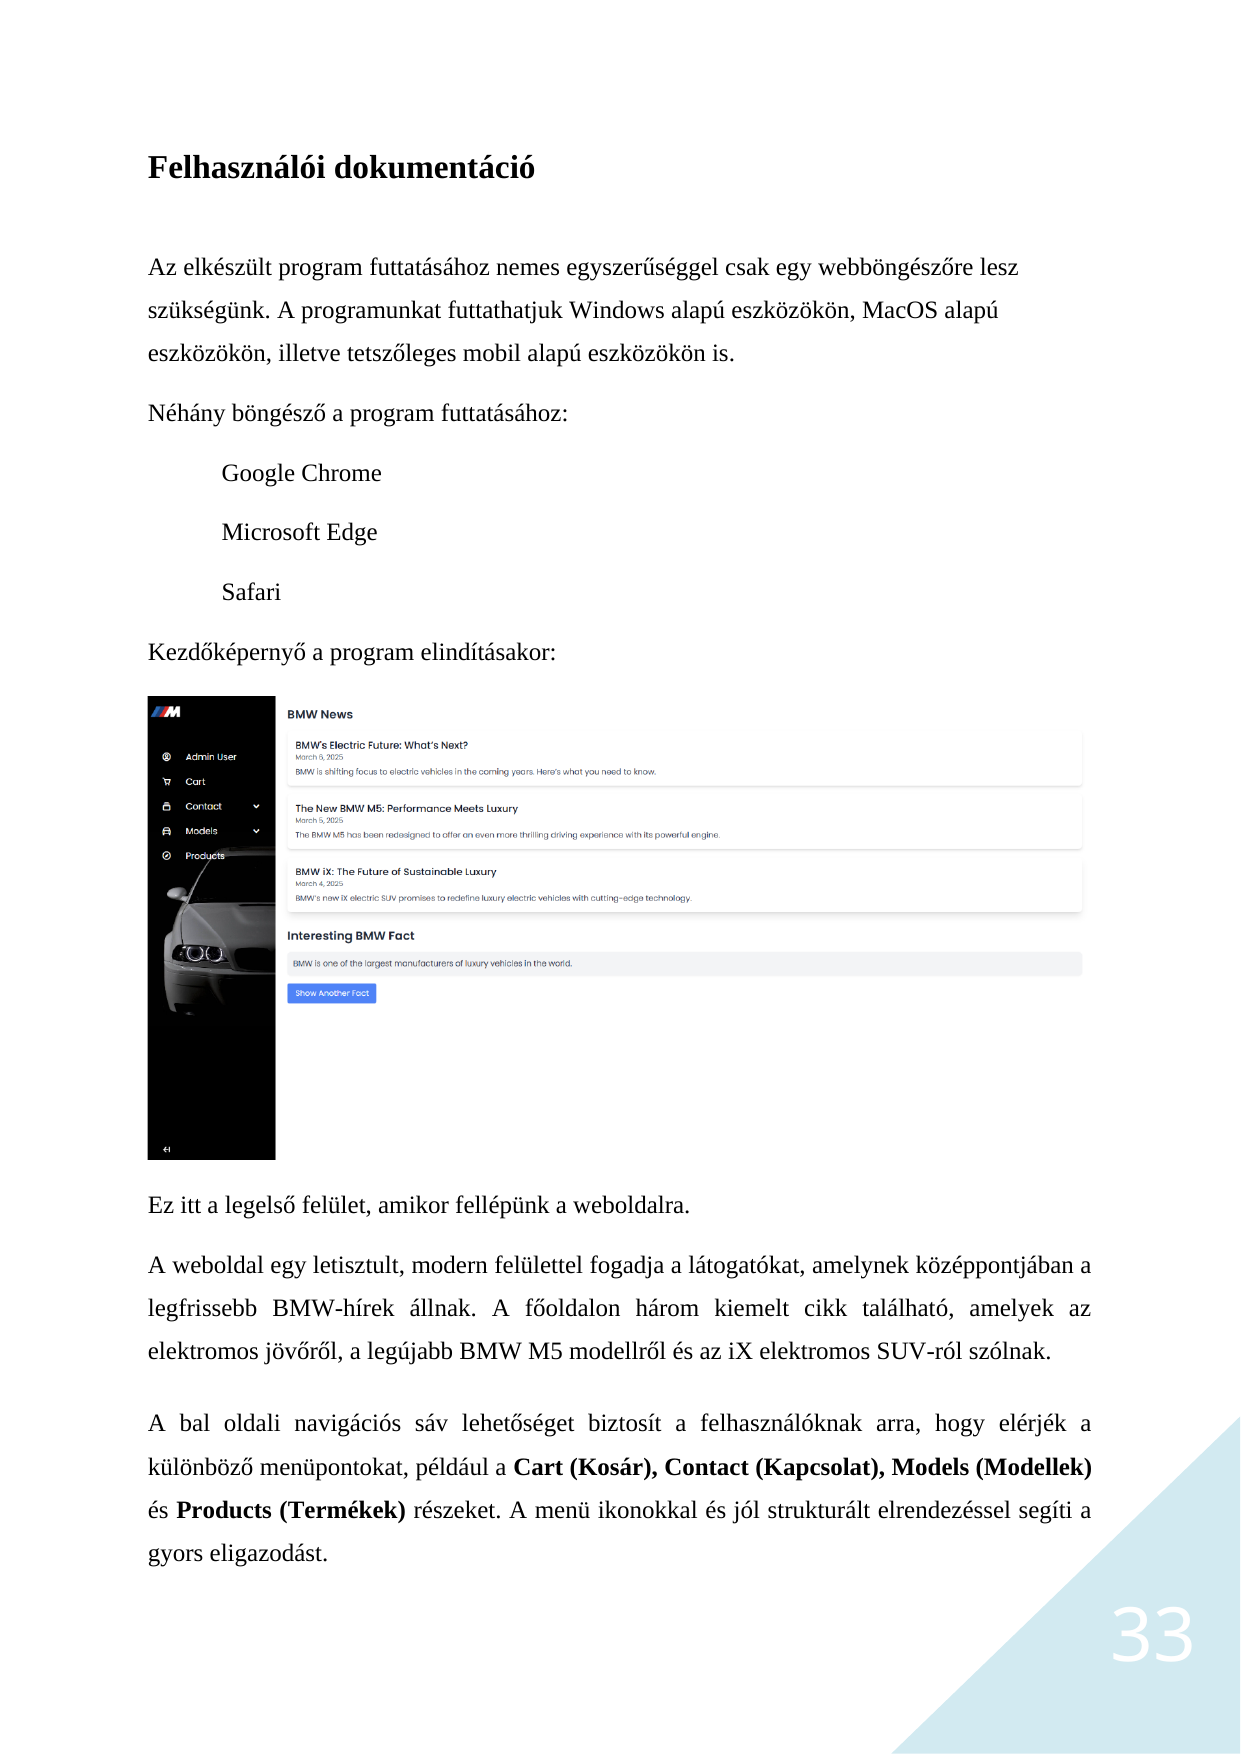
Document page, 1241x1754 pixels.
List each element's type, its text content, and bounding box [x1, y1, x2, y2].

text Google Chrome [148, 458, 1093, 486]
subtitle Felhasználói dokumentáció [148, 148, 1093, 186]
text Az elkészült program futtatásához nemes egyszerűséggel csak egy webböngészőre lesz szükségünk. A programunkat futtathatjuk Windows alapú eszközökön, MacOS alapú eszközökön, illetve tetszőleges mobil alapú eszközökön is. [148, 209, 1093, 367]
text Safari [148, 577, 1093, 606]
text Ez itt a legelső felület, amikor fellépünk a weboldalra. [148, 1190, 1093, 1219]
picture [147, 696, 1093, 1160]
text Microsoft Edge [148, 517, 1093, 546]
text Kezdőképernyő a program elindításakor: [148, 637, 1093, 666]
text A bal oldali navigációs sáv lehetőséget biztosít a felhasználóknak arra, hogy elérjék a különböző menüpontokat, például a Cart (Kosár), Contact (Kapcsolat), Models (Modellek) és Products (Termékek) részeket. A menü ikonokkal és jól strukturált elrendezéssel segíti a gyors eligazodást. [148, 1408, 1093, 1567]
text Néhány böngésző a program futtatásához: [148, 398, 1093, 427]
text A weboldal egy letisztult, modern felülettel fogadja a látogatókat, amelynek középpontjában a legfrissebb BMW-hírek állnak. A főoldalon három kiemelt cikk található, amelyek az elektromos jövőről, a legújabb BMW M5 modellről és az iX elektromos SUV-ról szólnak. [148, 1250, 1093, 1365]
